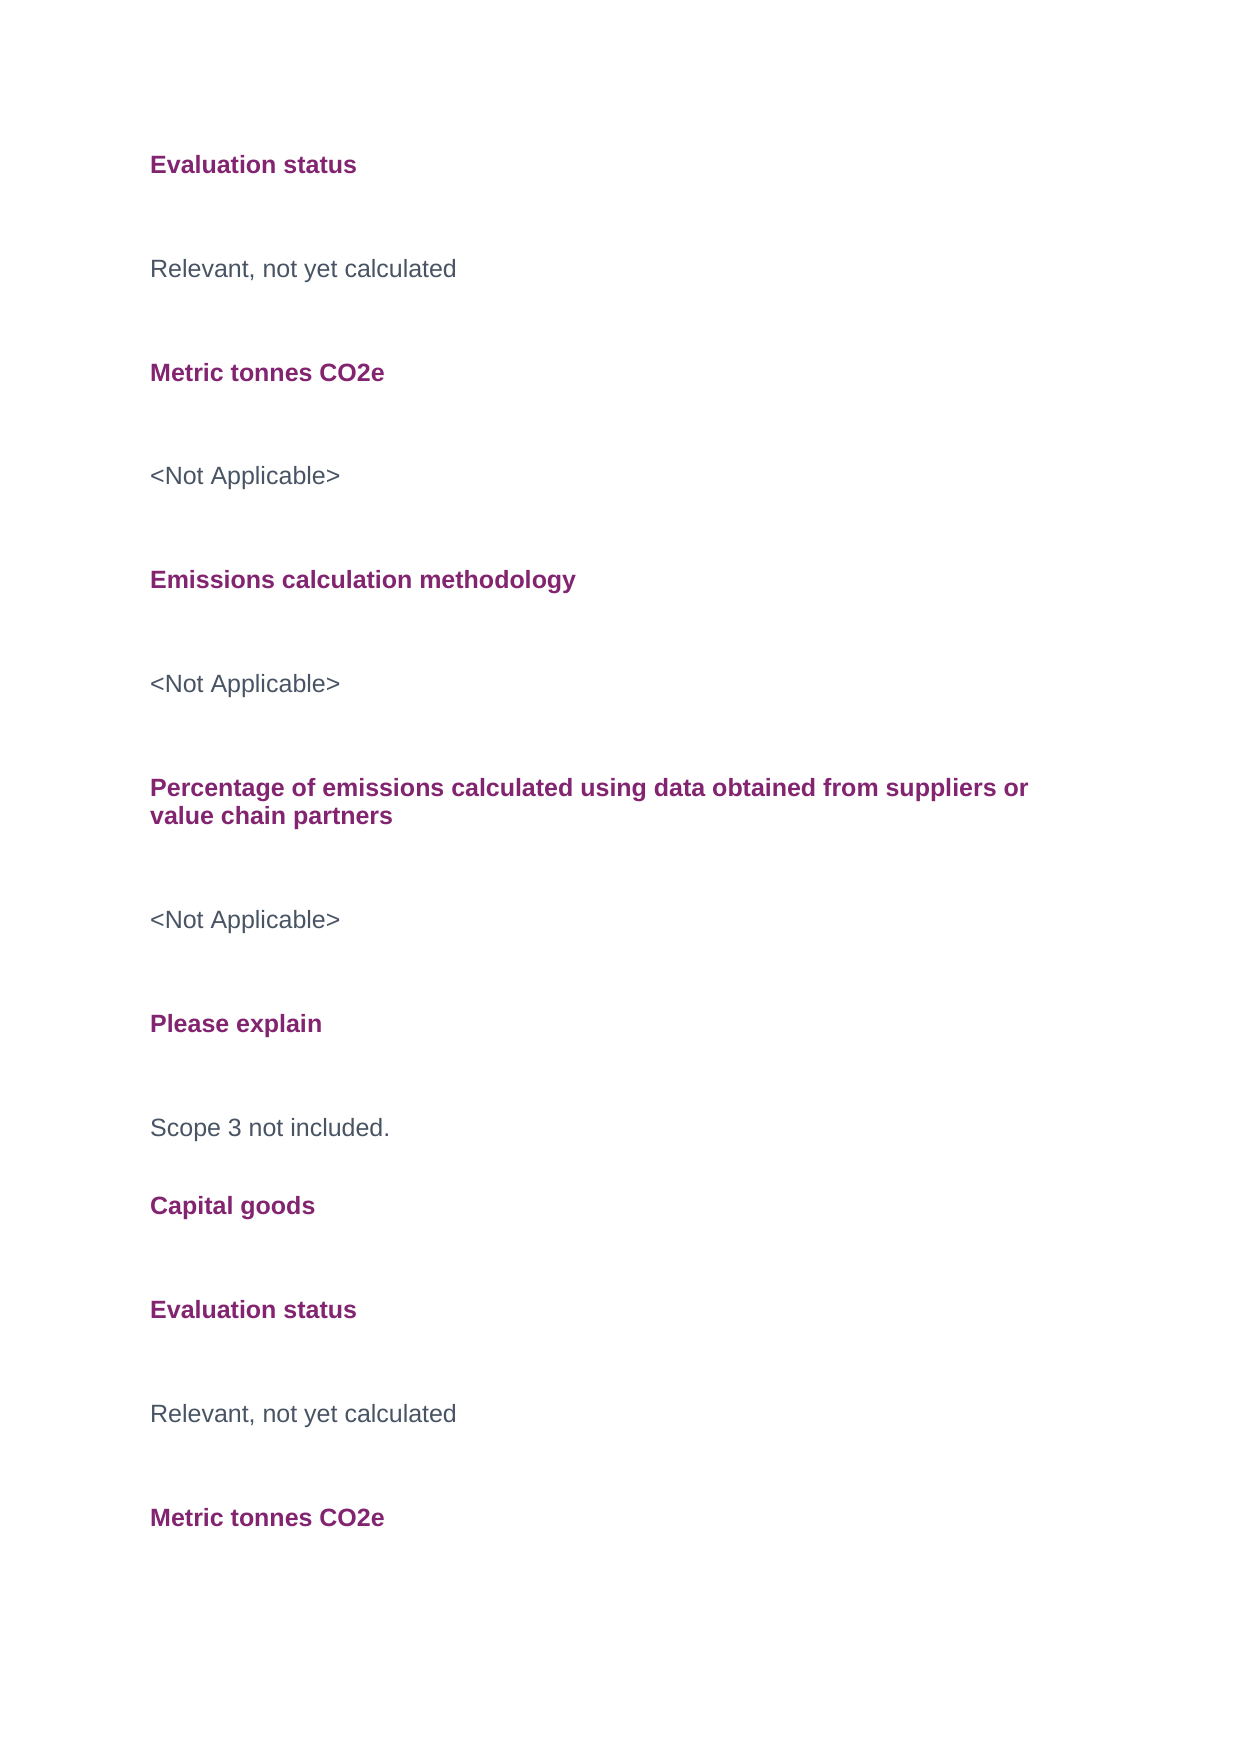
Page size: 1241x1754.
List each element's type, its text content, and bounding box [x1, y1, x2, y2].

subtitle Metric tonnes CO2e [150, 1502, 1090, 1531]
subtitle Emissions calculation methodology [150, 565, 1090, 594]
text Scope 3 not included. [150, 1112, 1090, 1141]
subtitle Percentage of emissions calculated using data obtained from suppliers or value chain partners [150, 772, 1090, 830]
subtitle Evaluation status [150, 1295, 1090, 1324]
subtitle Evaluation status [150, 150, 1090, 179]
subtitle Capital goods [150, 1191, 1090, 1220]
text <Not Applicable> [150, 905, 1090, 934]
text <Not Applicable> [150, 669, 1090, 697]
subtitle Please explain [150, 1009, 1090, 1037]
subtitle Metric tonnes CO2e [150, 357, 1090, 386]
text Relevant, not yet calculated [150, 254, 1090, 282]
text Relevant, not yet calculated [150, 1399, 1090, 1427]
text <Not Applicable> [150, 461, 1090, 490]
